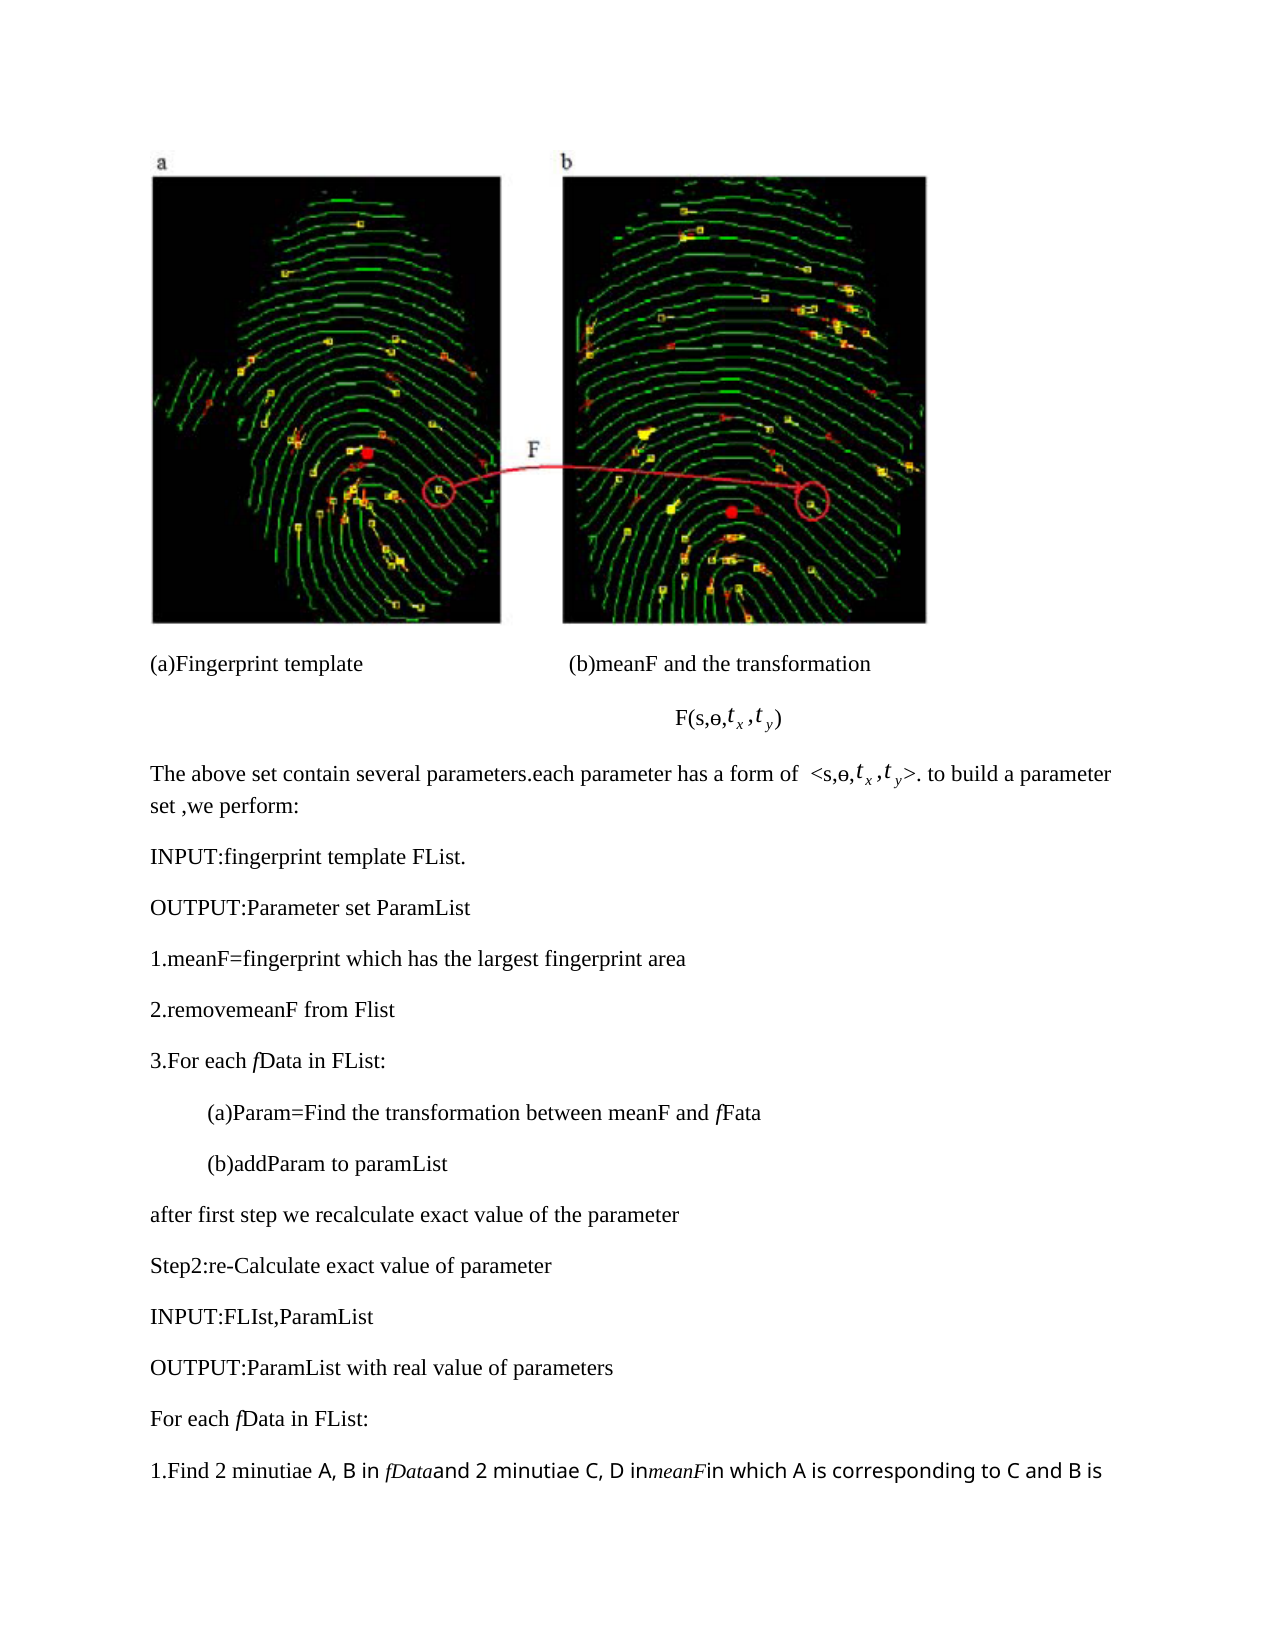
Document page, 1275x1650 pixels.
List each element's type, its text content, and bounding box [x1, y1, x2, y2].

text 1.meanF=fingerprint which has the largest fingerprint area [150, 945, 1125, 972]
text The above set contain several parameters.each parameter has a form of <s,ө,>. to build a parameter set ,we perform: [150, 757, 1125, 819]
text Step2:re-Calculate exact value of parameter [150, 1252, 1125, 1278]
text (a)Param=Find the transformation between meanF and fFata [150, 1098, 1125, 1125]
text after first step we recalculate exact value of the parameter [150, 1201, 1125, 1227]
text For each fData in FList: [150, 1405, 1125, 1431]
text 3.For each fData in FList: [150, 1047, 1125, 1074]
text (b)addParam to paramList [150, 1149, 1125, 1176]
text OUTPUT:Parameter set ParamList [150, 894, 1125, 921]
text F(s,ө,) [150, 701, 1125, 732]
text 1.Find 2 minutiae A, B in fDataand 2 minutiae C, D inmeanFin which A is corresponding to C and B is [150, 1456, 1125, 1484]
text INPUT:fingerprint template FList. [150, 843, 1125, 870]
text (a)Fingerprint template (b)meanF and the transformation [150, 650, 1125, 676]
text INPUT:FLIst,ParamList [150, 1303, 1125, 1329]
text 2.removemeanF from Flist [150, 996, 1125, 1023]
text OUTPUT:ParamList with real value of parameters [150, 1354, 1125, 1380]
